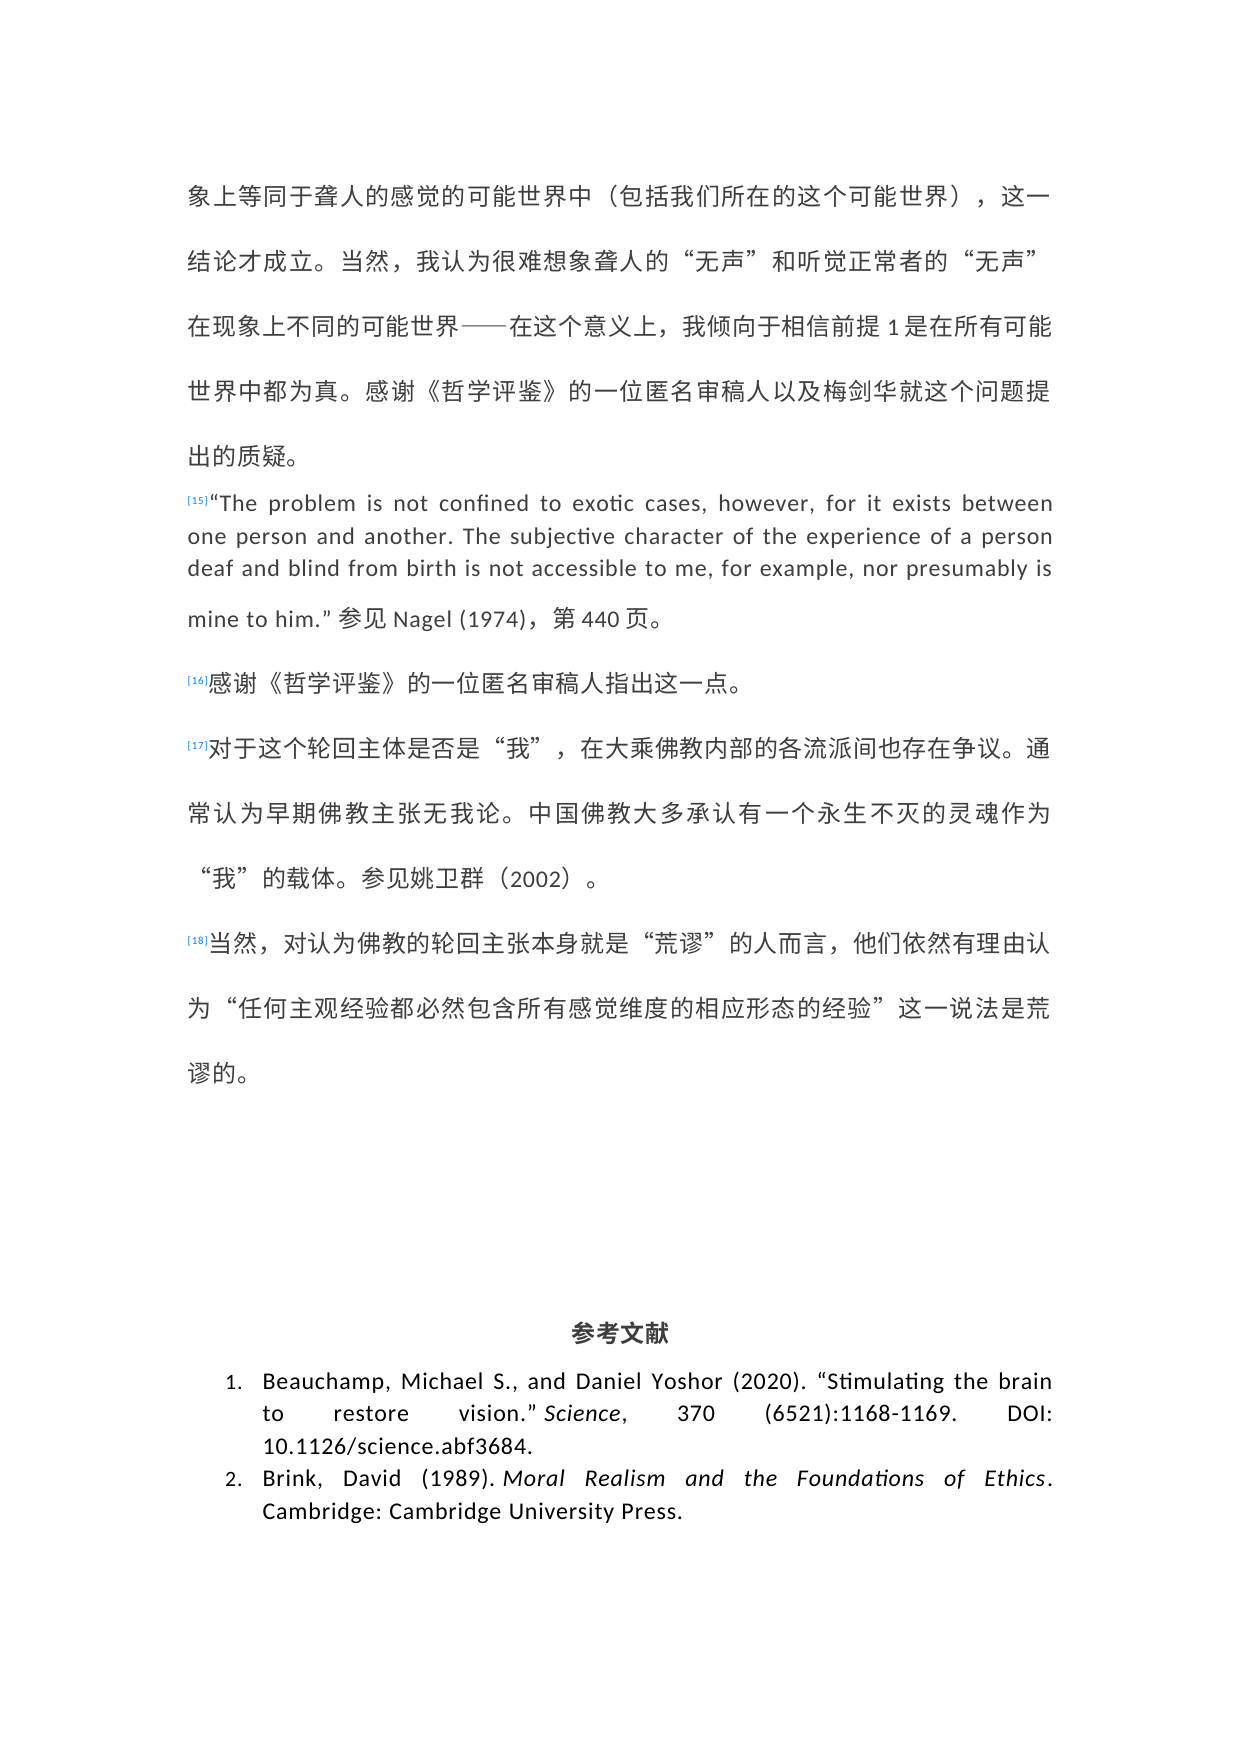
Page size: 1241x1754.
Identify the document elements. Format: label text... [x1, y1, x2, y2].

list Beauchamp, Michael S., and Daniel Yoshor (2020). “Stimulating the brain to restore vision.” Science, 370 (6521):1168-1169. DOI: 10.1126/science.abf3684. [225, 1364, 1053, 1462]
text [187, 162, 1053, 487]
text [16]感谢《哲学评鉴》的一位匿名审稿人指出这一点。 [187, 649, 1053, 714]
text [15]“The problem is not confined to exotic cases, however, for it exists between one person and another. The subjective character of the experience of a person deaf and blind from birth is not accessible to me, for example, nor presumably is mine to him.” 参见Nagel (1974)，第440页。 [187, 487, 1053, 649]
text [17]对于这个轮回主体是否是“我”，在大乘佛教内部的各流派间也存在争议。通常认为早期佛教主张无我论。中国佛教大多承认有一个永生不灭的灵魂作为“我”的载体。参见姚卫群（2002）。 [187, 714, 1053, 909]
text [18]当然，对认为佛教的轮回主张本身就是“荒谬”的人而言，他们依然有理由认为“任何主观经验都必然包含所有感觉维度的相应形态的经验”这一说法是荒谬的。 [187, 909, 1053, 1104]
list Brink, David (1989). Moral Realism and the Foundations of Ethics. Cambridge: Cambridge University Press. [225, 1462, 1053, 1527]
text 参考文献 [187, 1299, 1053, 1364]
